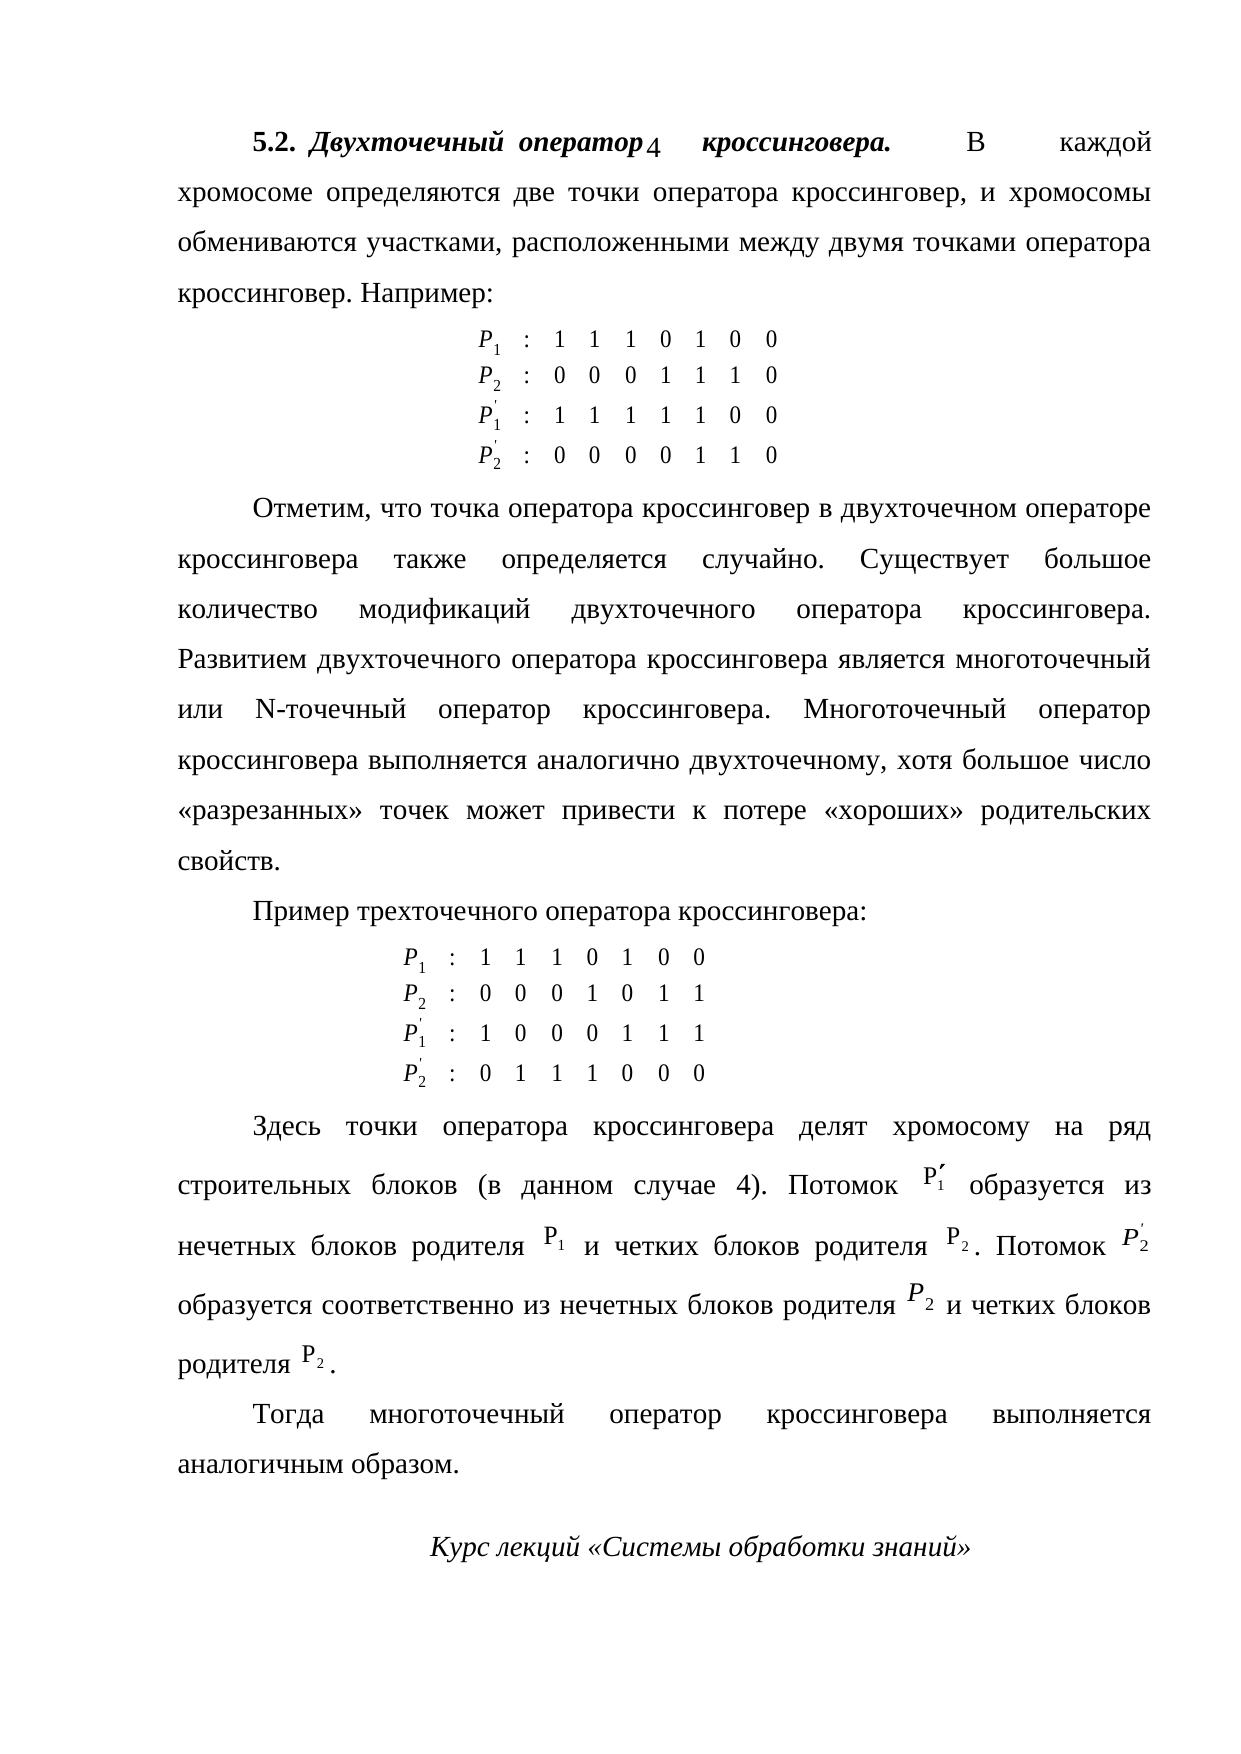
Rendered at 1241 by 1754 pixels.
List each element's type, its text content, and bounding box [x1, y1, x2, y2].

text 5.2. Двухточечный оператор кроссинговера. В каждой хромосоме определяются две точки оператора кроссинговер, и хромосомы обмениваются участками, расположенными между двумя точками оператора кроссинговер. Например: [177, 124, 1152, 308]
text Отметим, что точка оператора кроссинговер в двухточечном операторе кроссинговера также определяется случайно. Существует большое количество модификаций двухточечного оператора кроссинговера. Развитием двухточечного оператора кроссинговера является многоточечный или N-точечный оператор кроссинговера. Многоточечный оператор кроссинговера выполняется аналогично двухточечному, хотя большое число «разрезанных» точек может привести к потере «хороших» родительских свойств. [177, 490, 1152, 876]
text Тогда многоточечный оператор кроссинговера выполняется аналогичным образом. [177, 1396, 1152, 1480]
text Здесь точки оператора кроссинговера делят хромосому на ряд строительных блоков (в данном случае 4). Потомок образуется из нечетных блоков родителя и четких блоков родителя . Потомок образуется соответственно из нечетных блоков родителя и четких блоков родителя . [177, 1108, 1152, 1379]
text Пример трехточечного оператора кроссинговера: [177, 893, 1152, 926]
